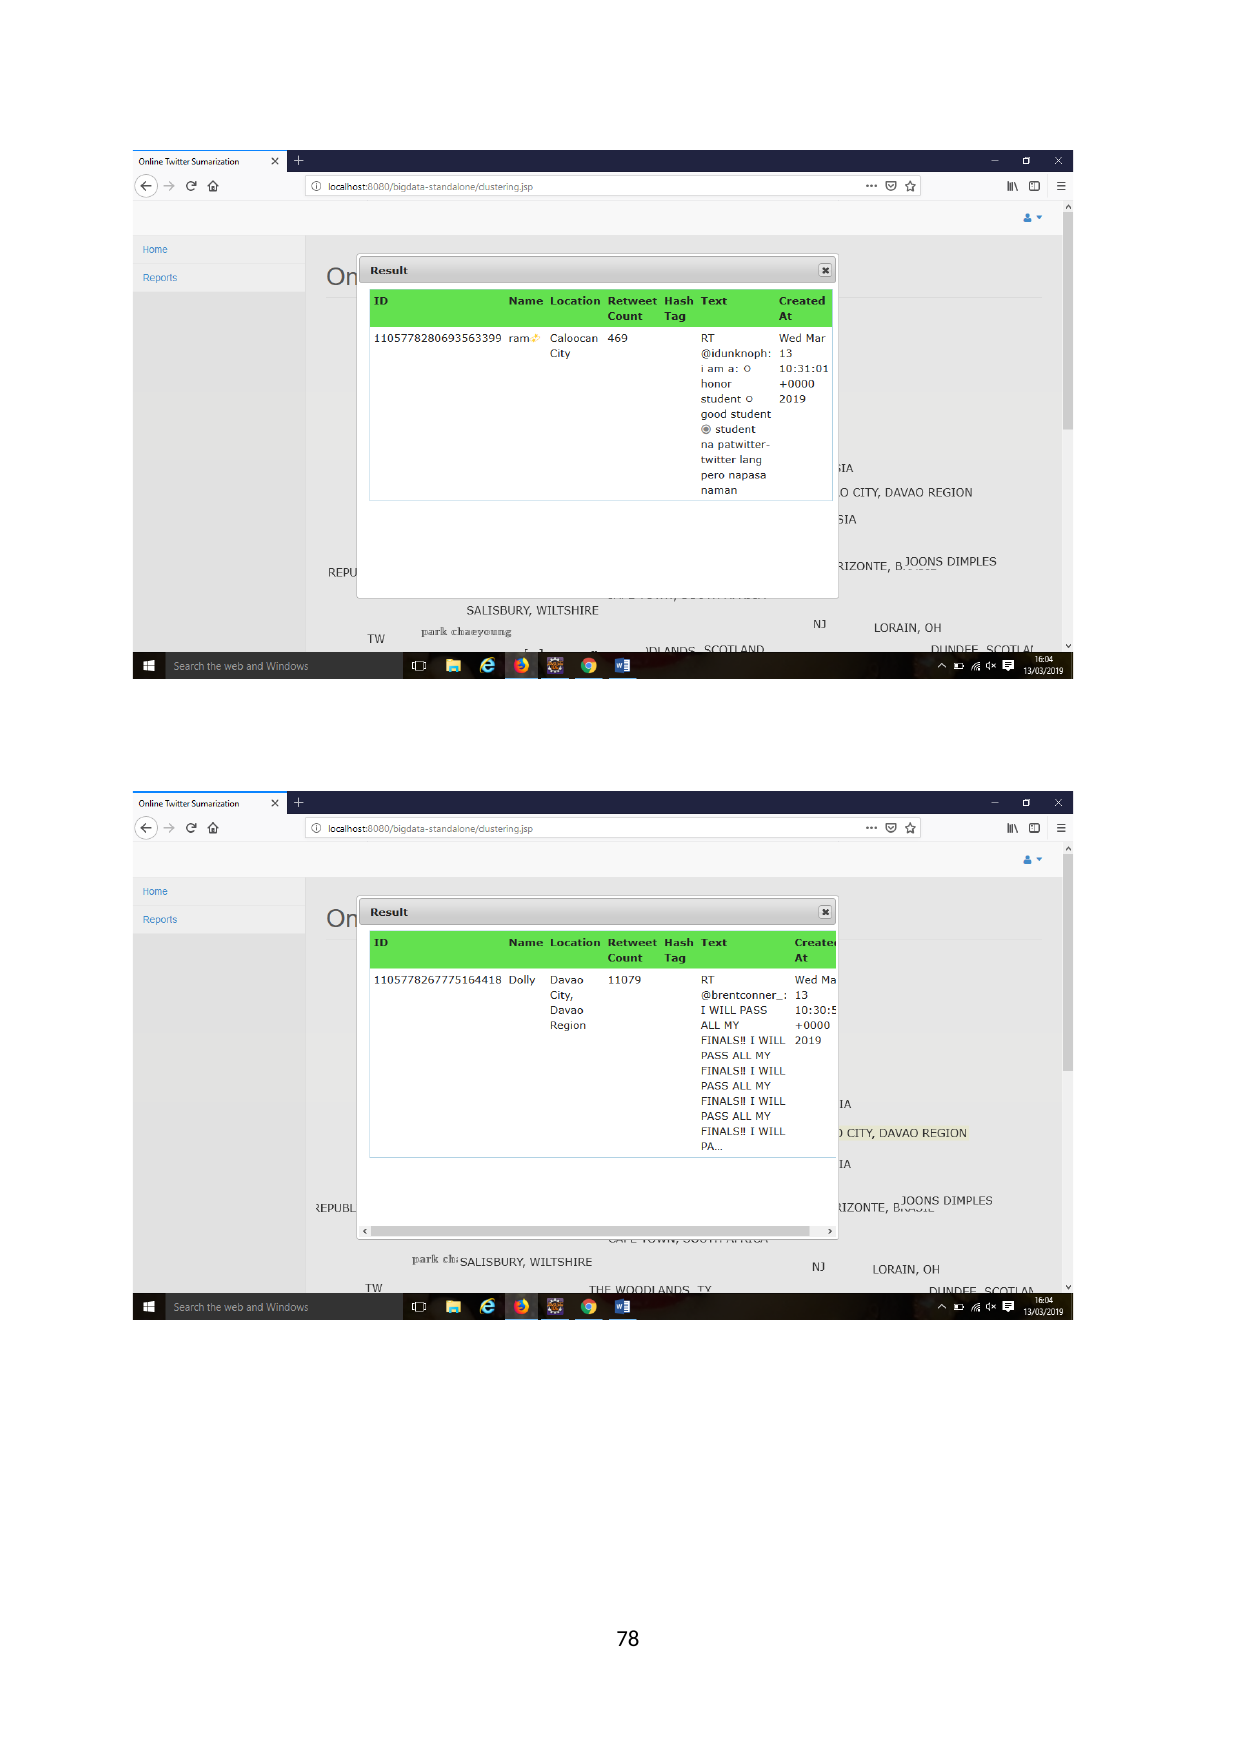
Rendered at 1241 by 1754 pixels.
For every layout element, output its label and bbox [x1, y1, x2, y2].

picture [132, 150, 1074, 679]
picture [132, 791, 1074, 1320]
